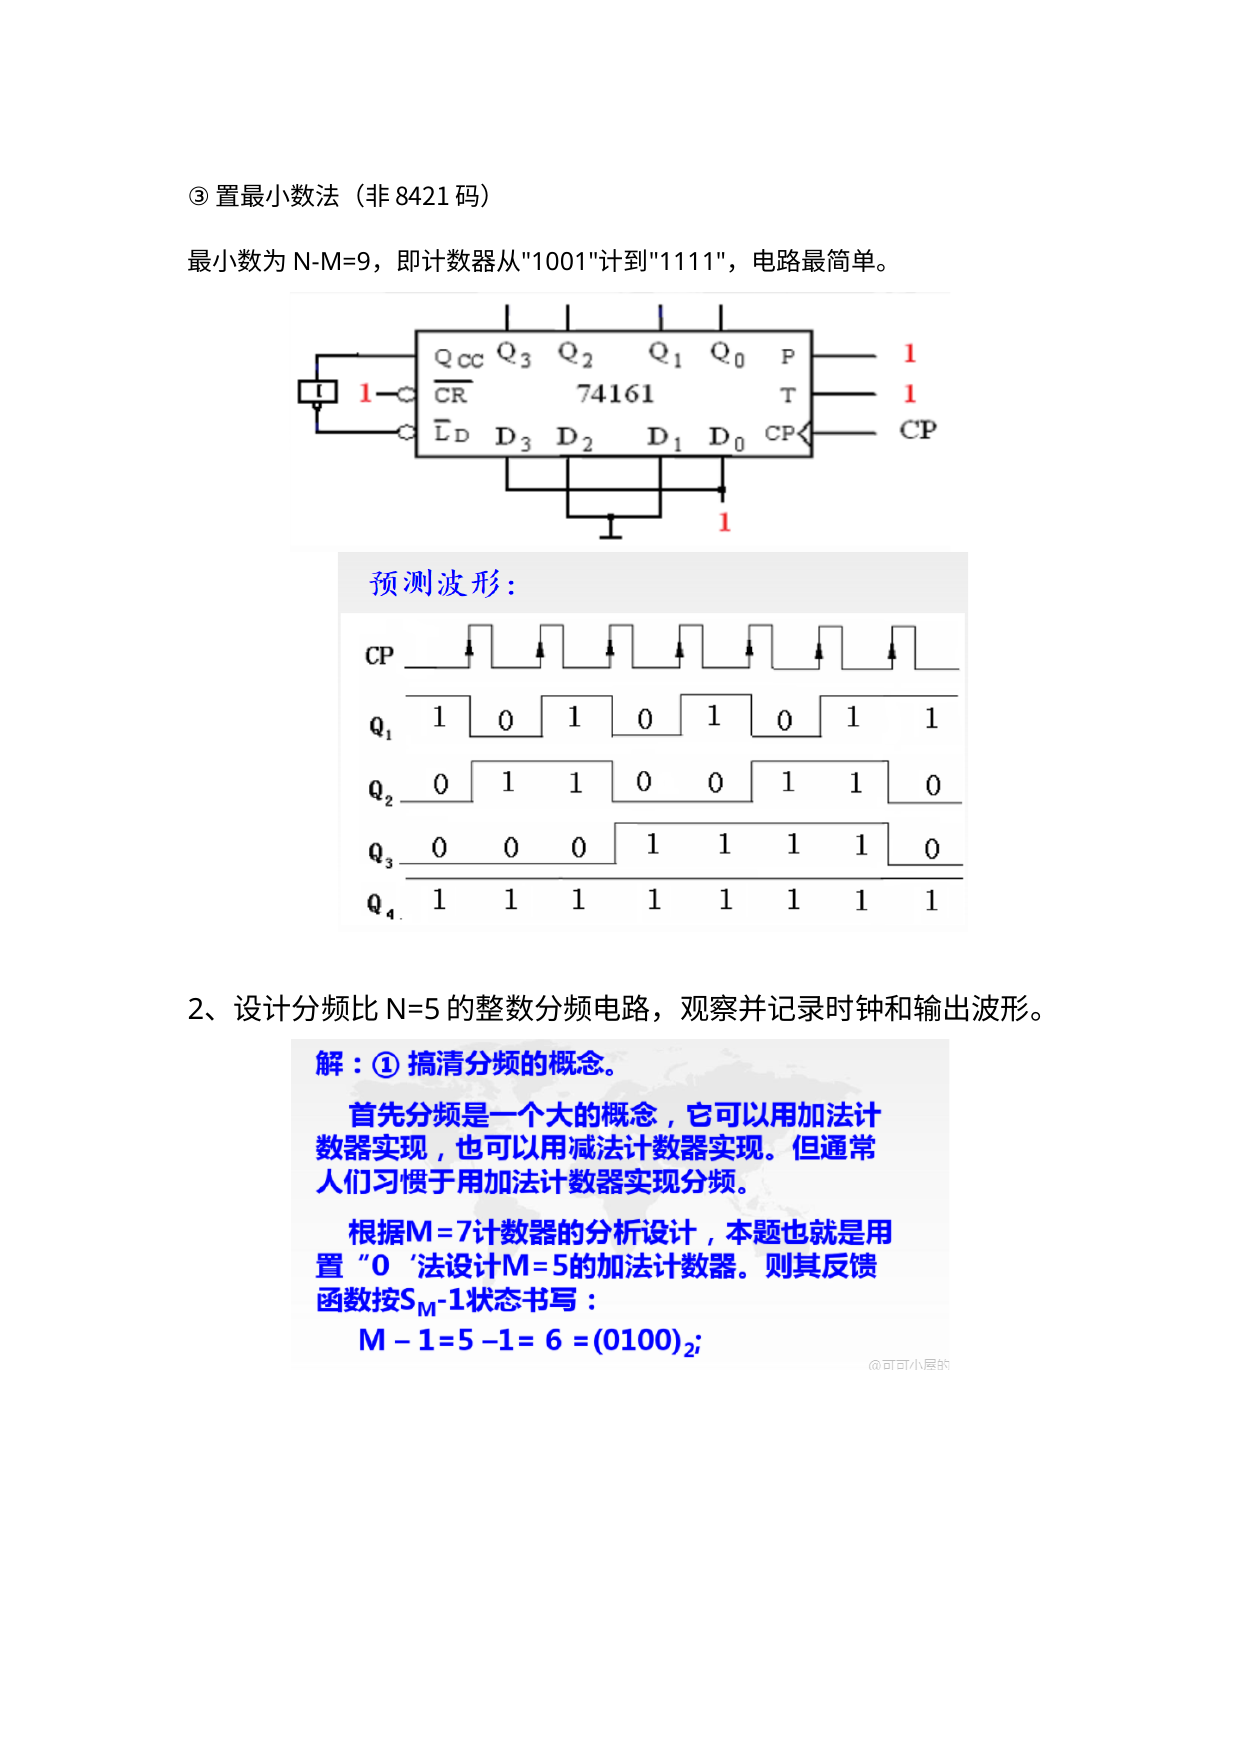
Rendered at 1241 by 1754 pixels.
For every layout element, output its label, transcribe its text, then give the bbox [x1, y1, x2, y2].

picture [289, 292, 969, 932]
list 2、设计分频比N=5的整数分频电路，观察并记录时钟和输出波形。 [187, 974, 1053, 1039]
list 最小数为N-M=9，即计数器从"1001"计到"1111"，电路最简单。 [187, 227, 1053, 292]
picture [291, 1039, 950, 1370]
text ③置最小数法（非8421码） [187, 162, 1053, 227]
